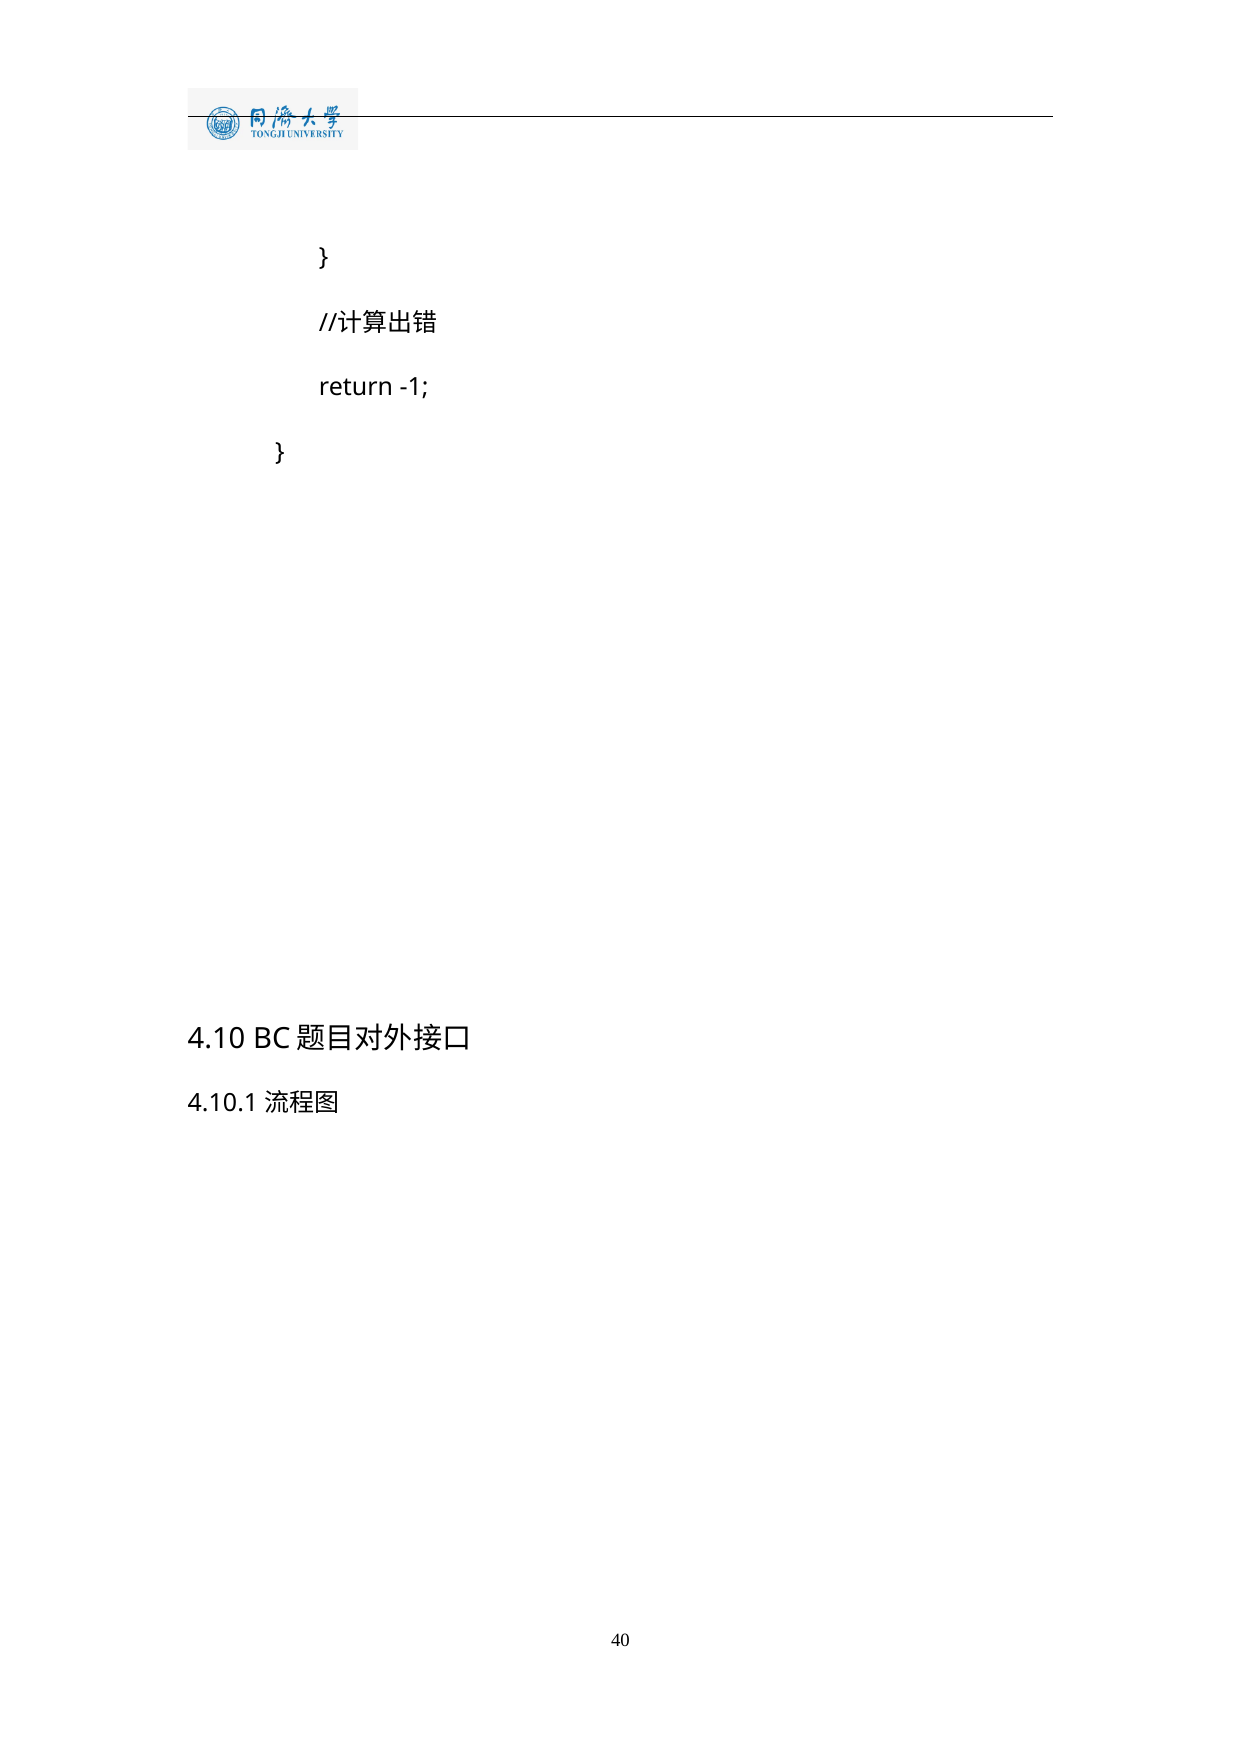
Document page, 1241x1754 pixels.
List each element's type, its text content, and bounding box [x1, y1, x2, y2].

text } [187, 223, 1053, 288]
text return -1; [187, 353, 1053, 418]
text //计算出错 [187, 288, 1053, 353]
text 4.10.1 流程图 [187, 1068, 1053, 1133]
text 4.10 BC题目对外接口 [187, 1003, 1053, 1068]
text } [187, 418, 1053, 483]
picture [187, 88, 359, 150]
